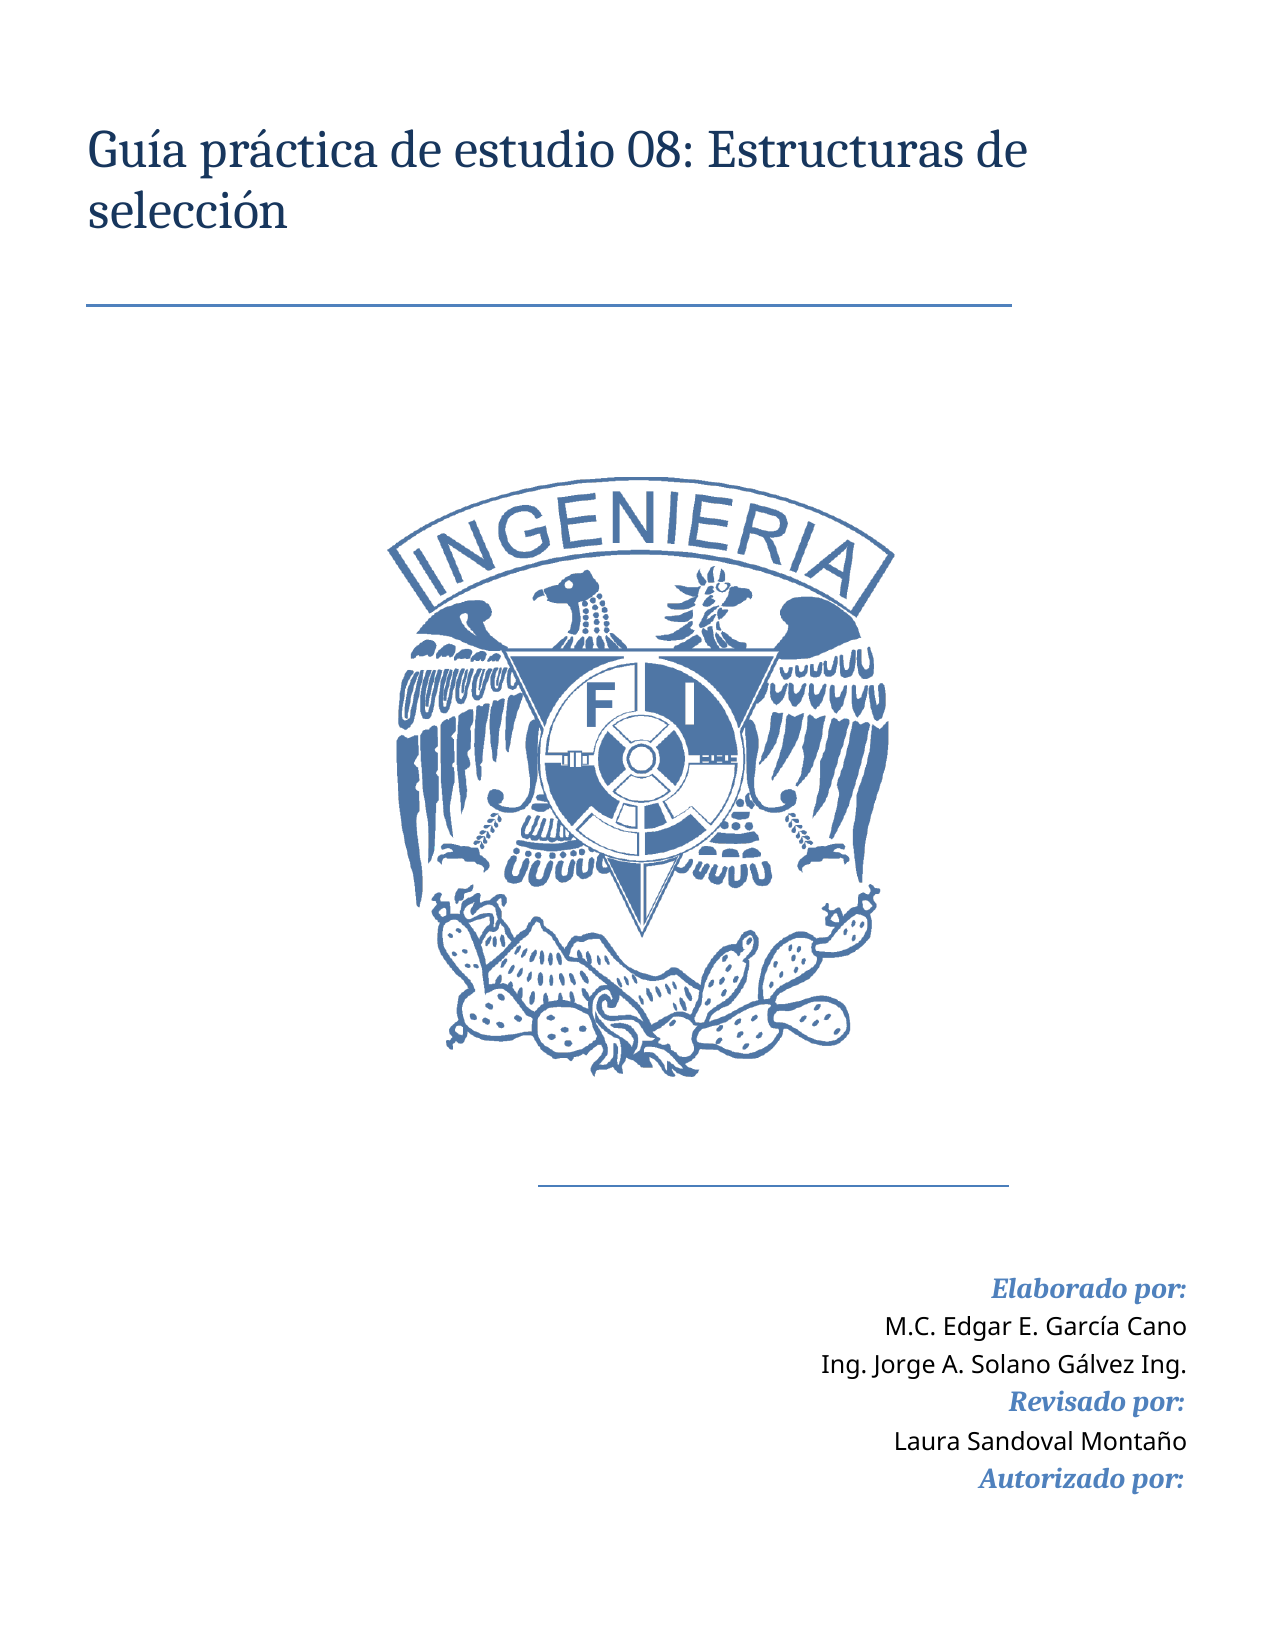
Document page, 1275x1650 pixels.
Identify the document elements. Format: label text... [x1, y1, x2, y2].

text Guía práctica de estudio 08: Estructuras de selección [89, 118, 1186, 242]
text Autorizado por: [117, 1462, 1186, 1496]
text M.C. Edgar E. García Cano [89, 1308, 1187, 1342]
picture [386, 477, 895, 1077]
text Elaborado por: [89, 1272, 1186, 1306]
text Ing. Jorge A. Solano Gálvez Ing. [89, 1347, 1187, 1381]
text Revisado por: [89, 1385, 1187, 1419]
text Laura Sandoval Montaño [89, 1423, 1187, 1457]
